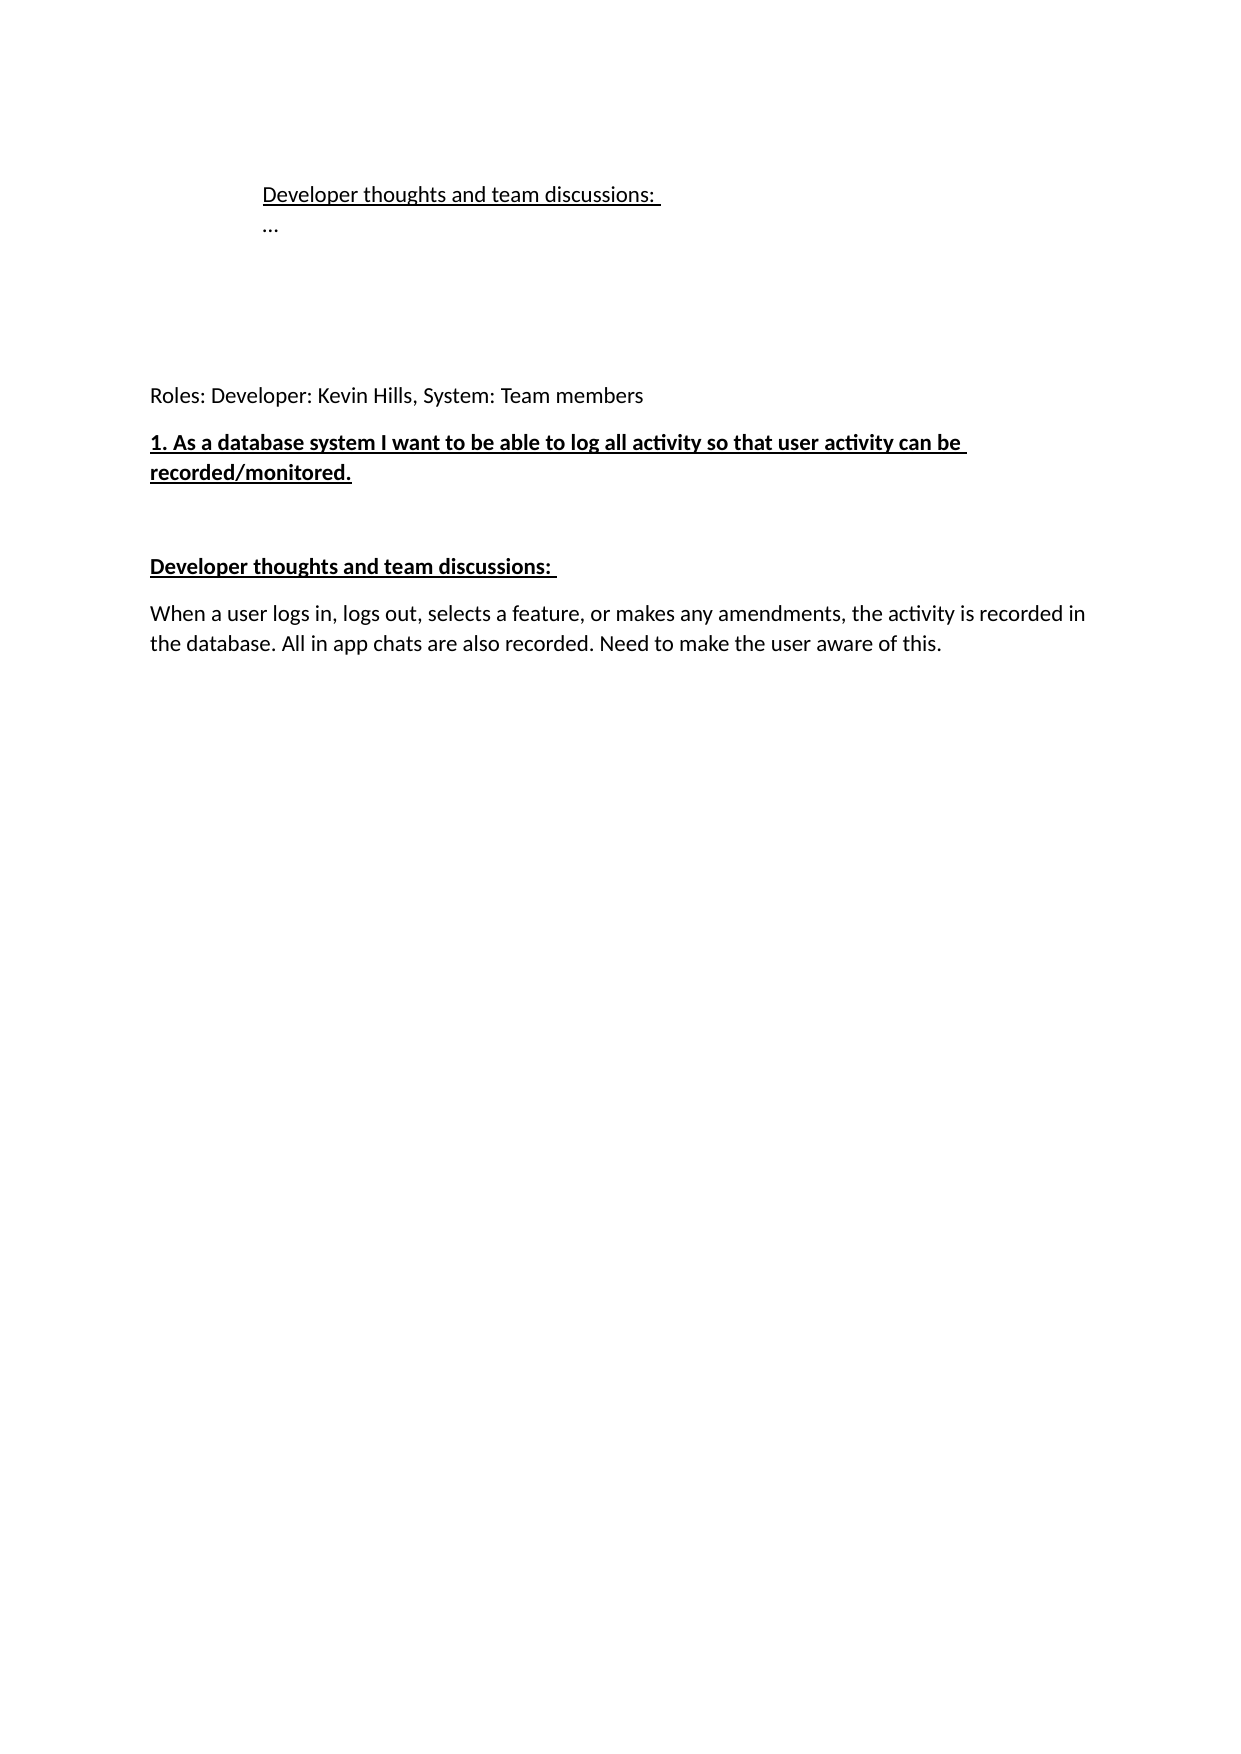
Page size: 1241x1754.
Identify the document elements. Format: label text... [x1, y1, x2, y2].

text Developer thoughts and team discussions: [150, 552, 1090, 580]
text 1. As a database system I want to be able to log all activity so that user activity can be recorded/monitored. [150, 428, 1090, 486]
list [262, 180, 1090, 208]
text Roles: Developer: Kevin Hills, System: Team members [150, 381, 1090, 409]
list … [262, 210, 1090, 238]
text When a user logs in, logs out, selects a feature, or makes any amendments, the activity is recorded in the database. All in app chats are also recorded. Need to make the user aware of this. [150, 599, 1090, 657]
